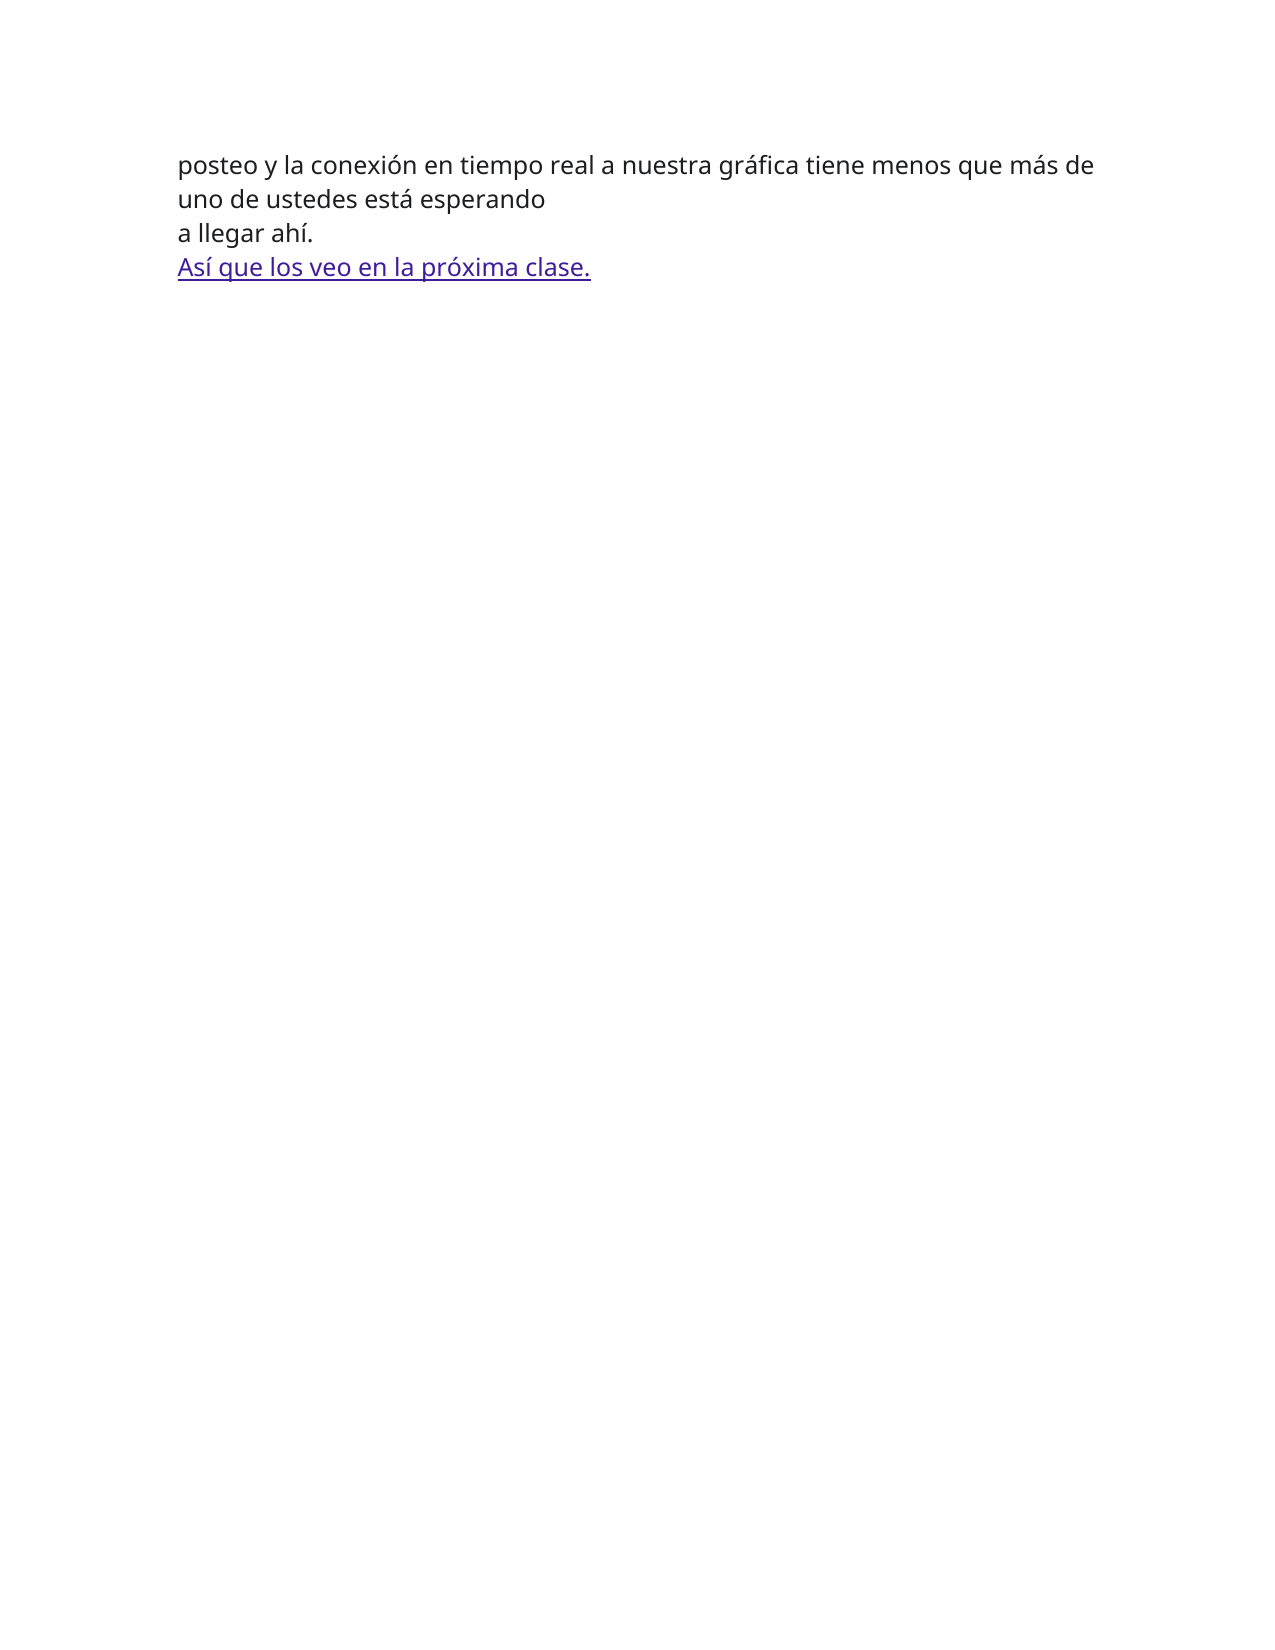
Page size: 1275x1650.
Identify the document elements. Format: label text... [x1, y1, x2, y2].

text Así que los veo en la próxima clase. [177, 250, 1098, 284]
text posteo y la conexión en tiempo real a nuestra gráfica tiene menos que más de uno de ustedes está esperando [177, 148, 1098, 216]
text a llegar ahí. [177, 216, 1098, 250]
